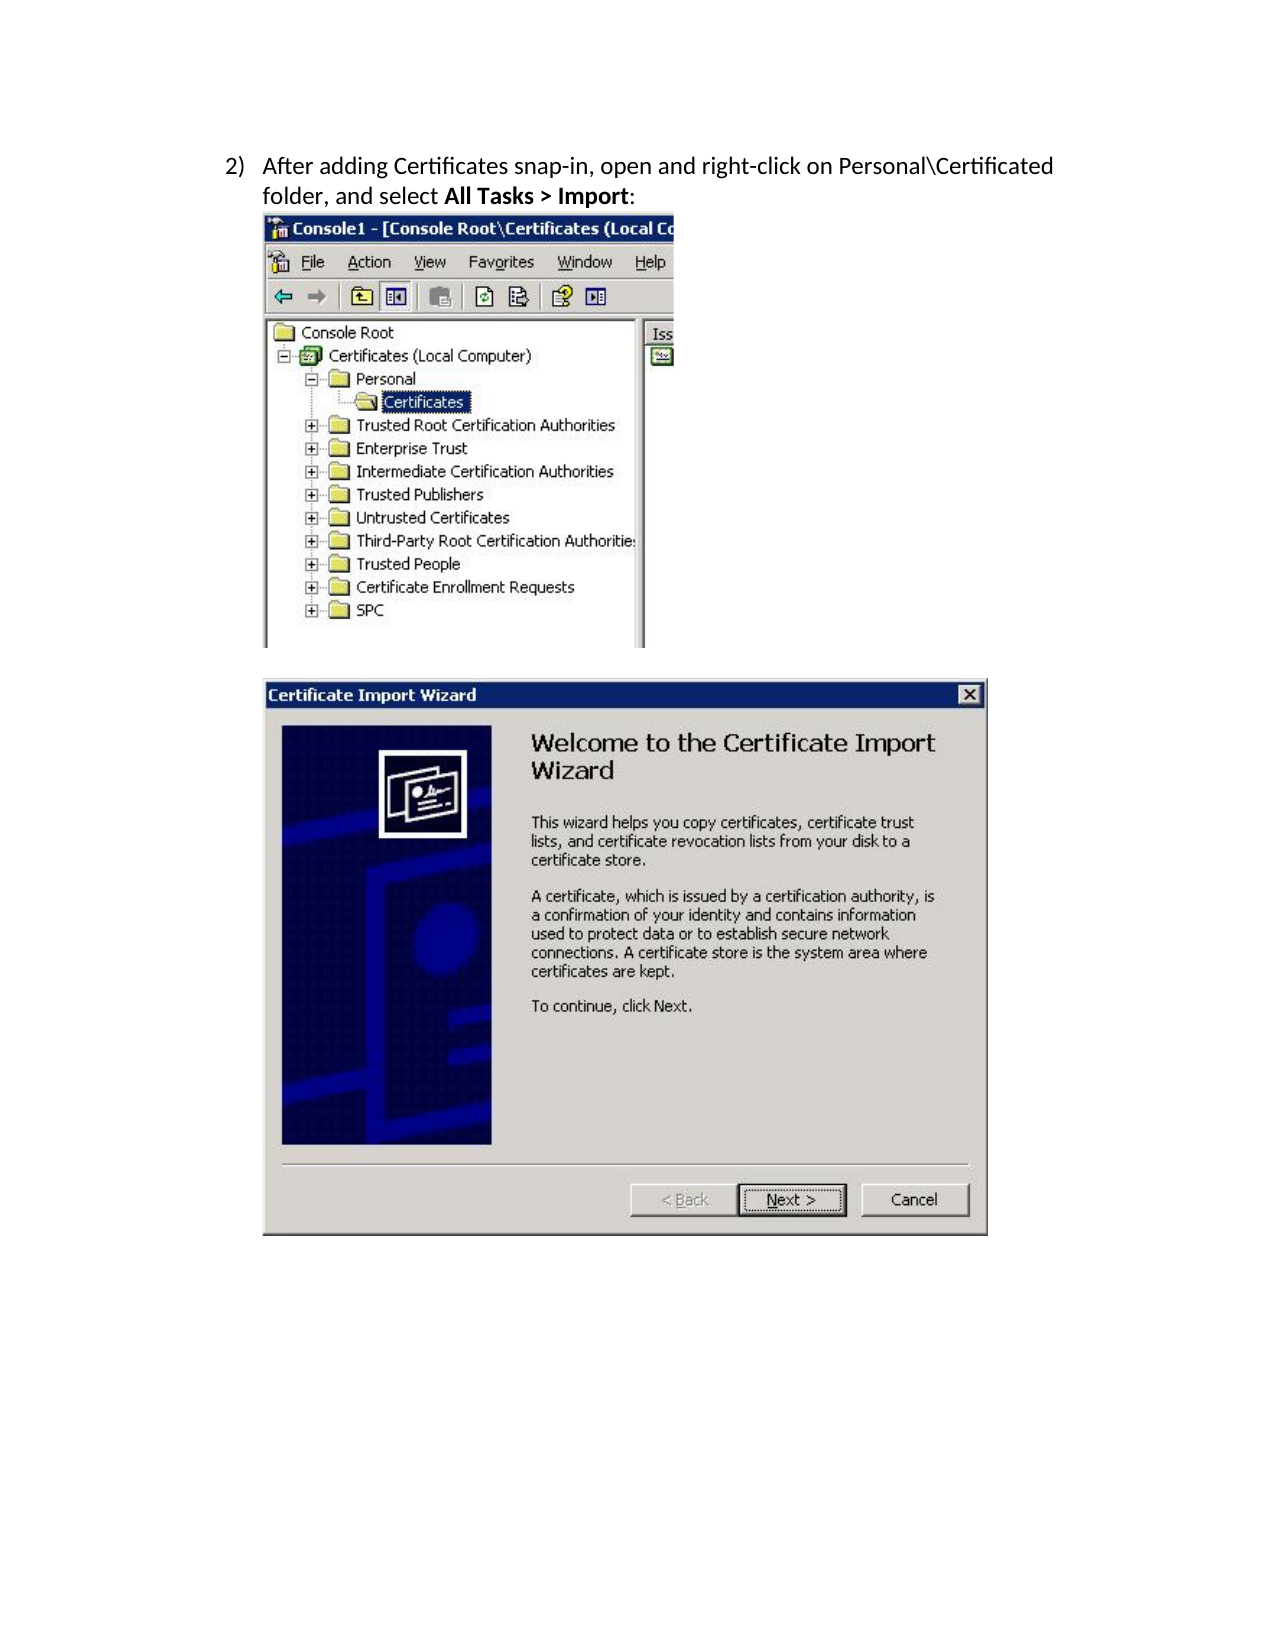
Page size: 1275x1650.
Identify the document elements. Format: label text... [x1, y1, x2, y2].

list After adding Certificates snap-in, open and right-click on Personal\Certificated folder, and select All Tasks > Import: [225, 150, 1087, 211]
picture [262, 678, 988, 1236]
picture [262, 211, 674, 648]
